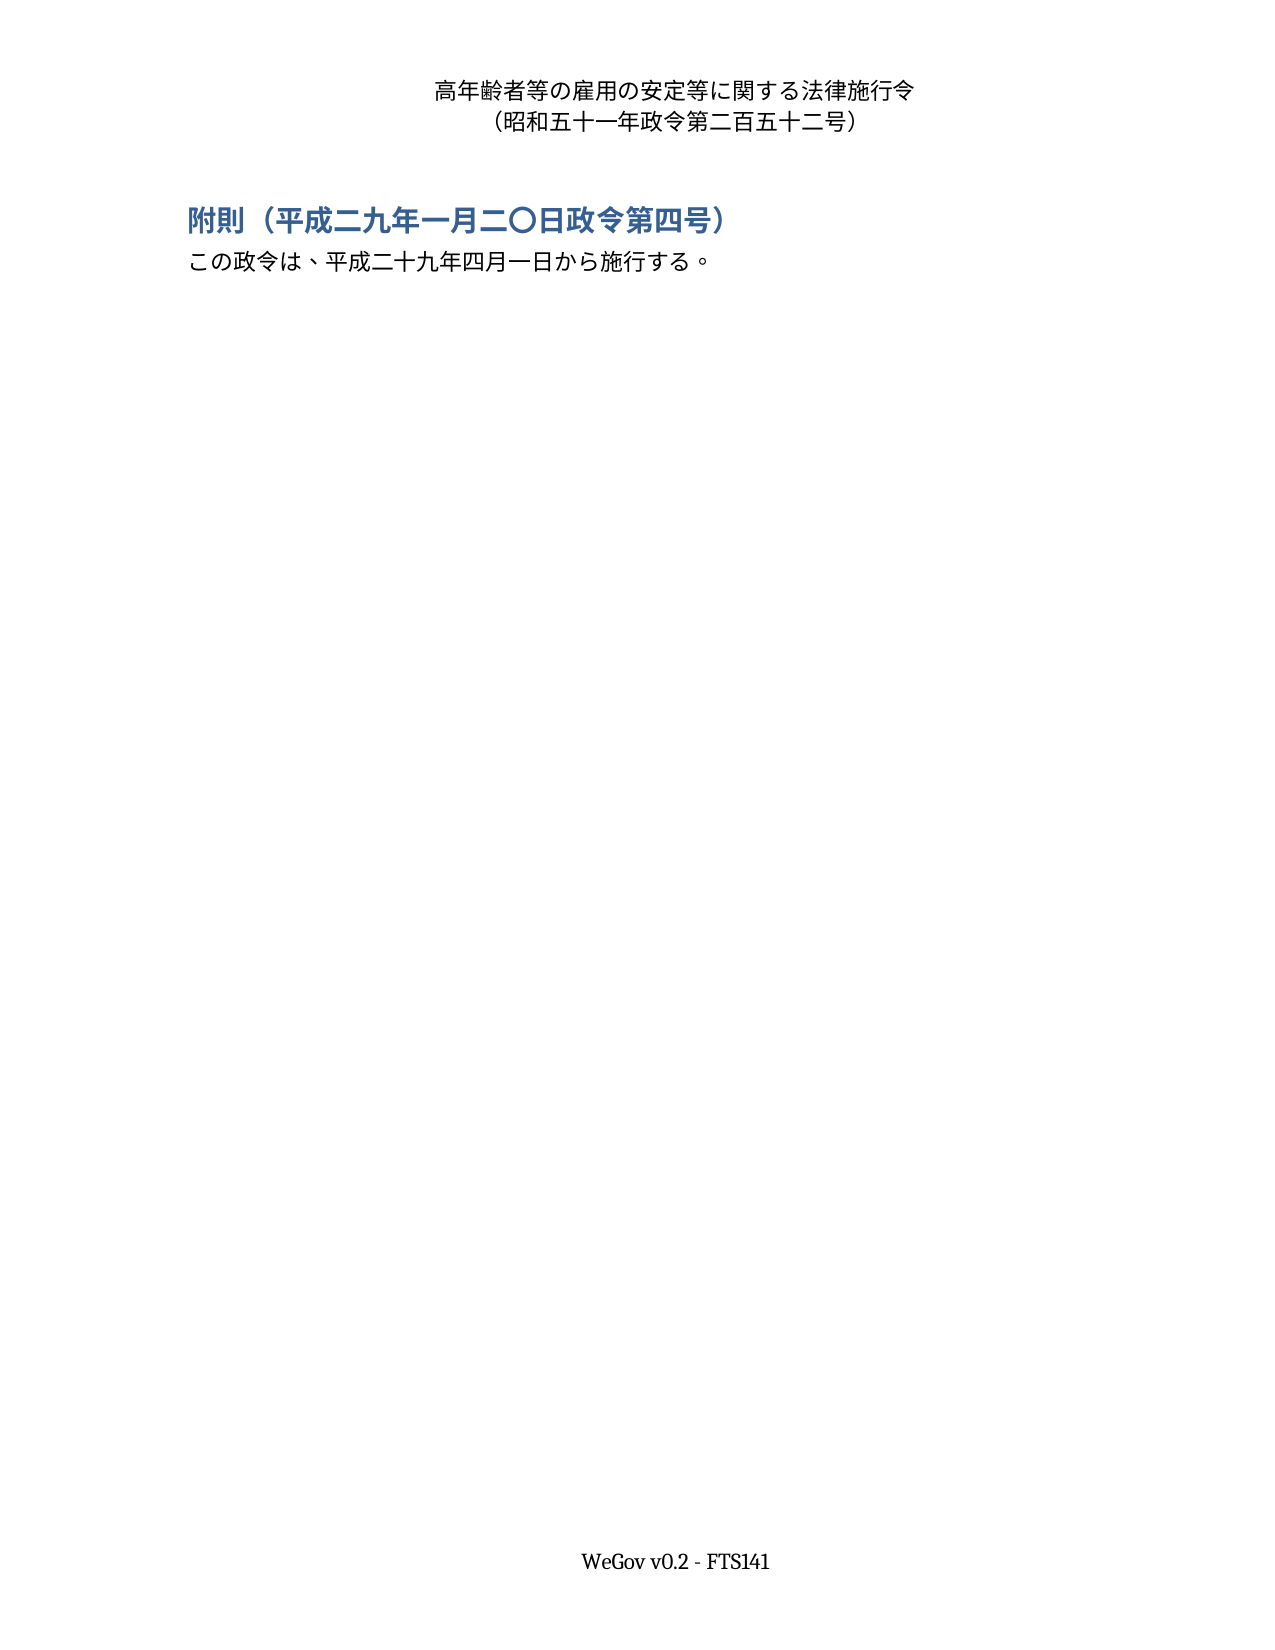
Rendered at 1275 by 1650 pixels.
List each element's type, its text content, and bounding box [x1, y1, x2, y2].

subtitle 附則（平成二九年一月二〇日政令第四号） [187, 200, 1087, 240]
text この政令は、平成二十九年四月一日から施行する。 [187, 246, 1087, 277]
